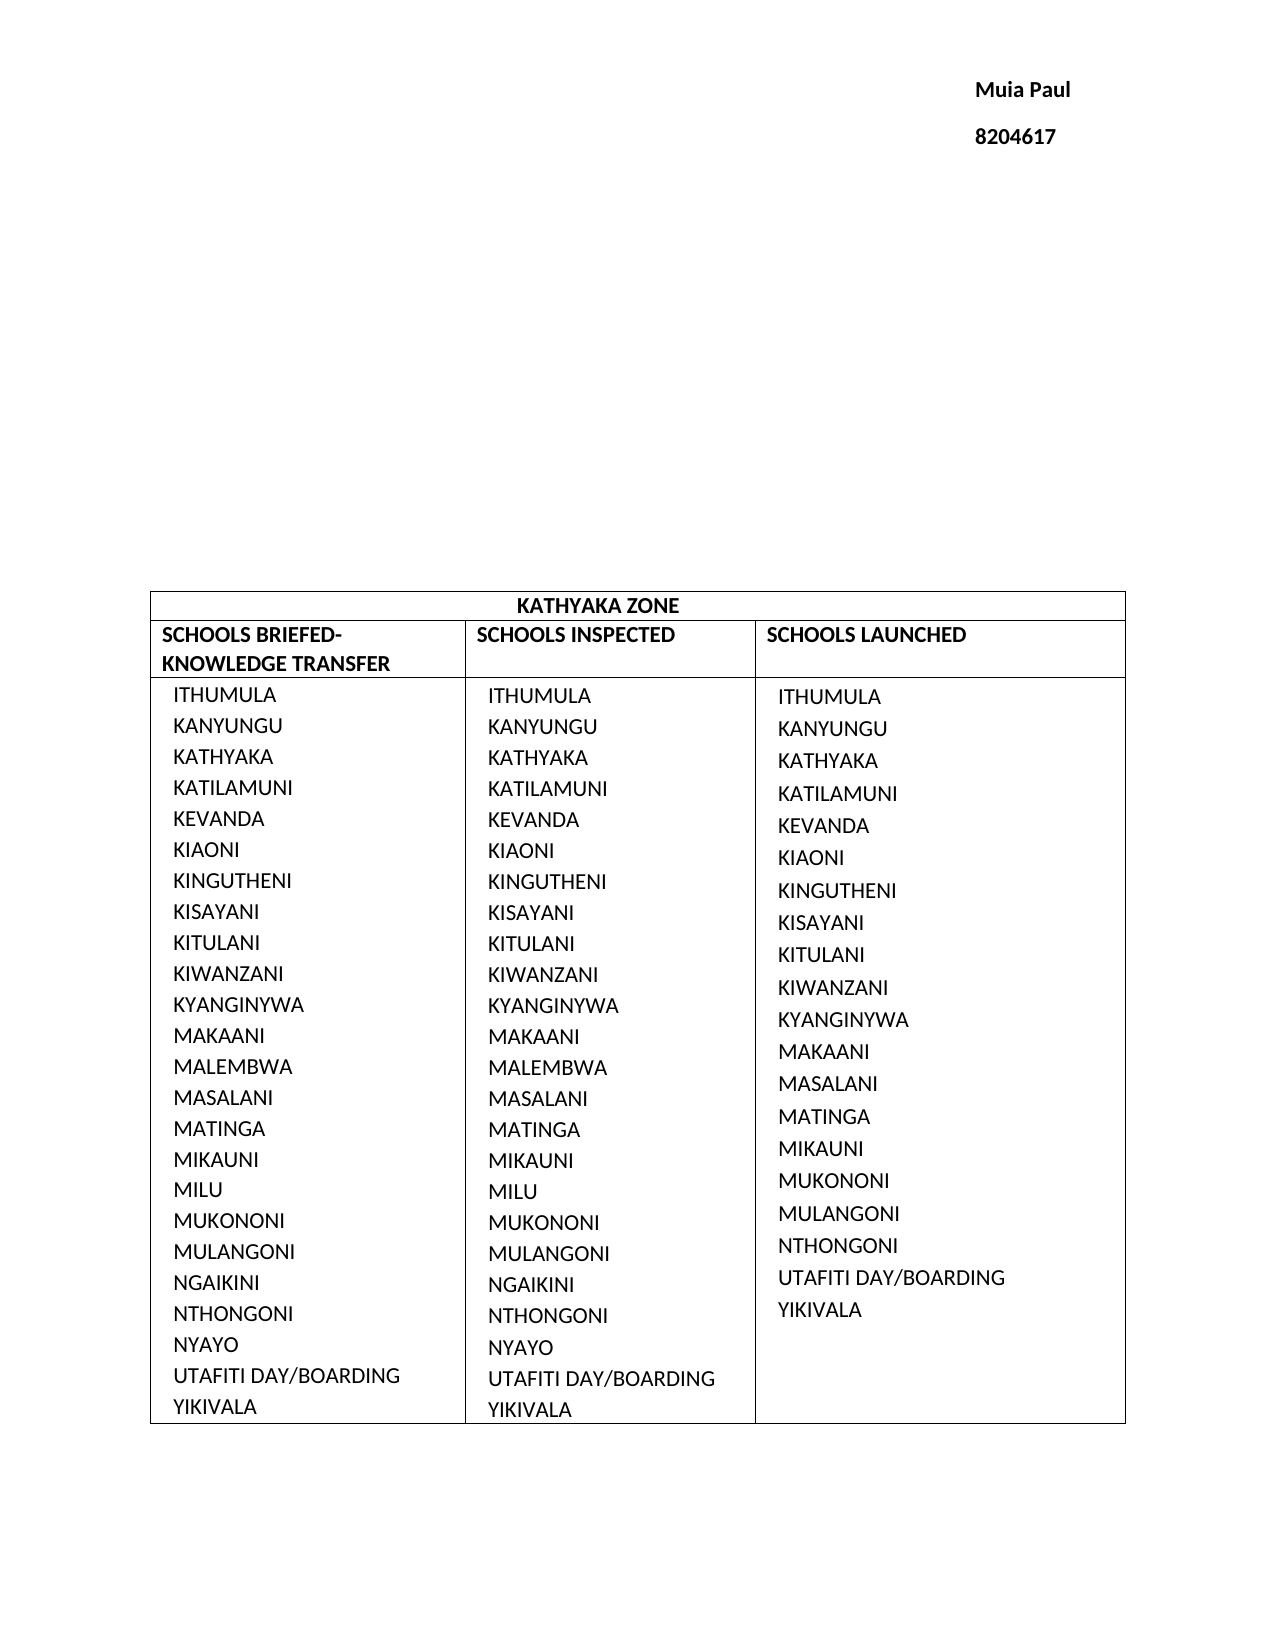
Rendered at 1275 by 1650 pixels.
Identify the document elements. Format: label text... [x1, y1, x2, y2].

table_cell SCHOOLS INSPECTED [466, 621, 755, 677]
table_header KATHYAKA ZONE [151, 592, 1125, 619]
table_cell SCHOOLS BRIEFED- KNOWLEDGE TRANSFER [151, 621, 465, 677]
table_cell SCHOOLS LAUNCHED [756, 621, 1125, 677]
table_cell [466, 678, 755, 1423]
table_cell [151, 678, 465, 1423]
table_cell [756, 678, 1125, 1423]
